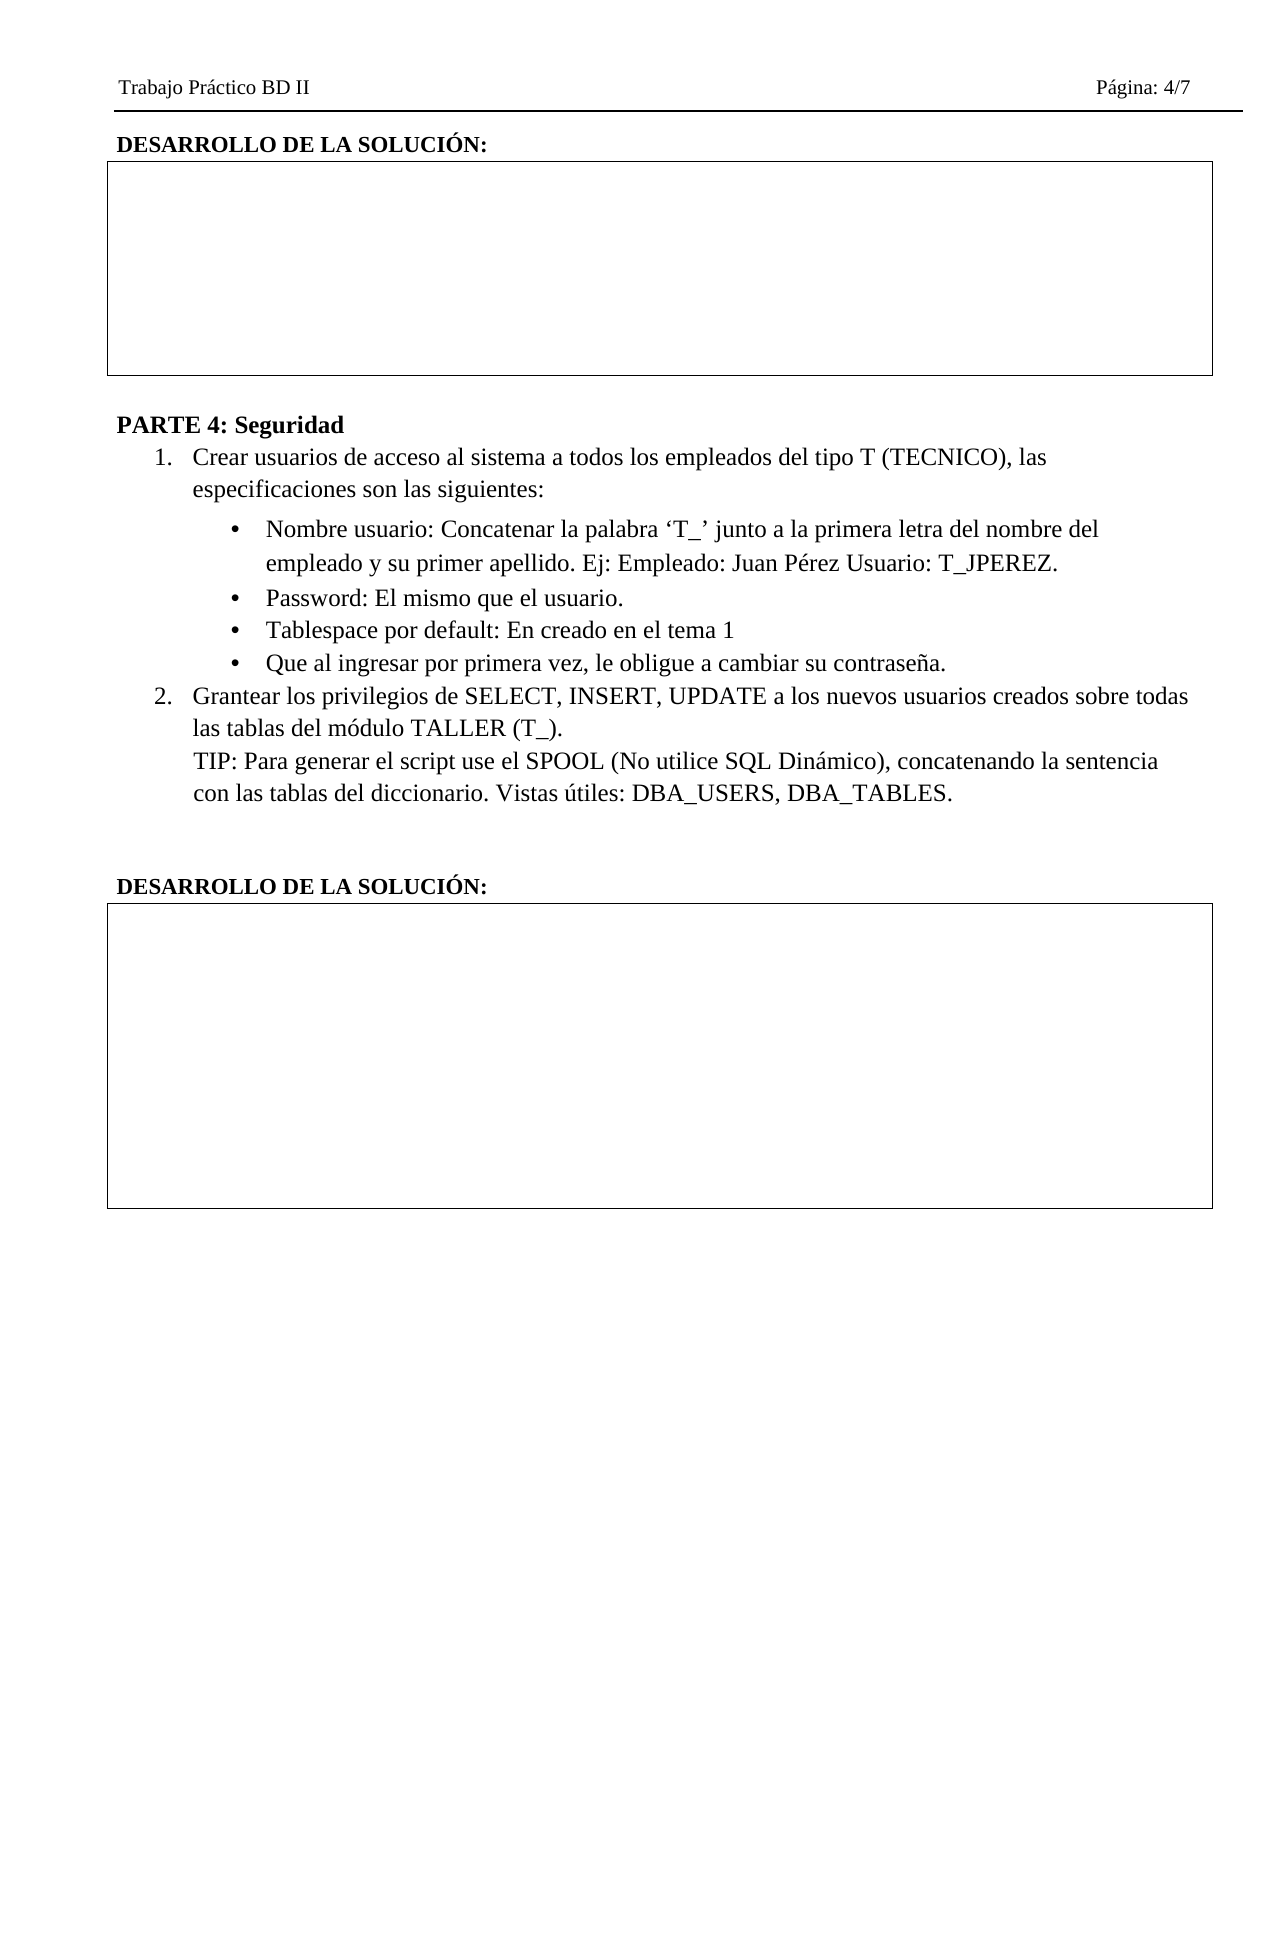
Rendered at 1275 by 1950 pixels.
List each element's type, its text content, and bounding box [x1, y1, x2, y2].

subtitle PARTE 4: Seguridad [116, 410, 1200, 438]
list Nombre usuario: Concatenar la palabra ‘T_’ junto a la primera letra del nombre del empleado y su primer apellido. Ej: Empleado: Juan Pérez Usuario: T_JPEREZ. [231, 514, 1200, 576]
list Grantear los privilegios de SELECT, INSERT, UPDATE a los nuevos usuarios creados sobre todas las tablas del módulo TALLER (T_). [154, 681, 1200, 742]
text DESARROLLO DE LA SOLUCIÓN: [116, 131, 1200, 157]
list Password: El mismo que el usuario. [231, 583, 1200, 611]
list Que al ingresar por primera vez, le obligue a cambiar su contraseña. [231, 648, 1200, 677]
table_header [108, 162, 1212, 374]
text DESARROLLO DE LA SOLUCIÓN: [116, 873, 1200, 900]
list Tablespace por default: En creado en el tema 1 [231, 615, 1200, 644]
text TIP: Para generar el script use el SPOOL (No utilice SQL Dinámico), concatenando la sentencia con las tablas del diccionario. Vistas útiles: DBA_USERS, DBA_TABLES. [193, 746, 1200, 807]
list Crear usuarios de acceso al sistema a todos los empleados del tipo T (TECNICO), las especificaciones son las siguientes: [154, 442, 1200, 503]
table_header [108, 904, 1212, 1208]
